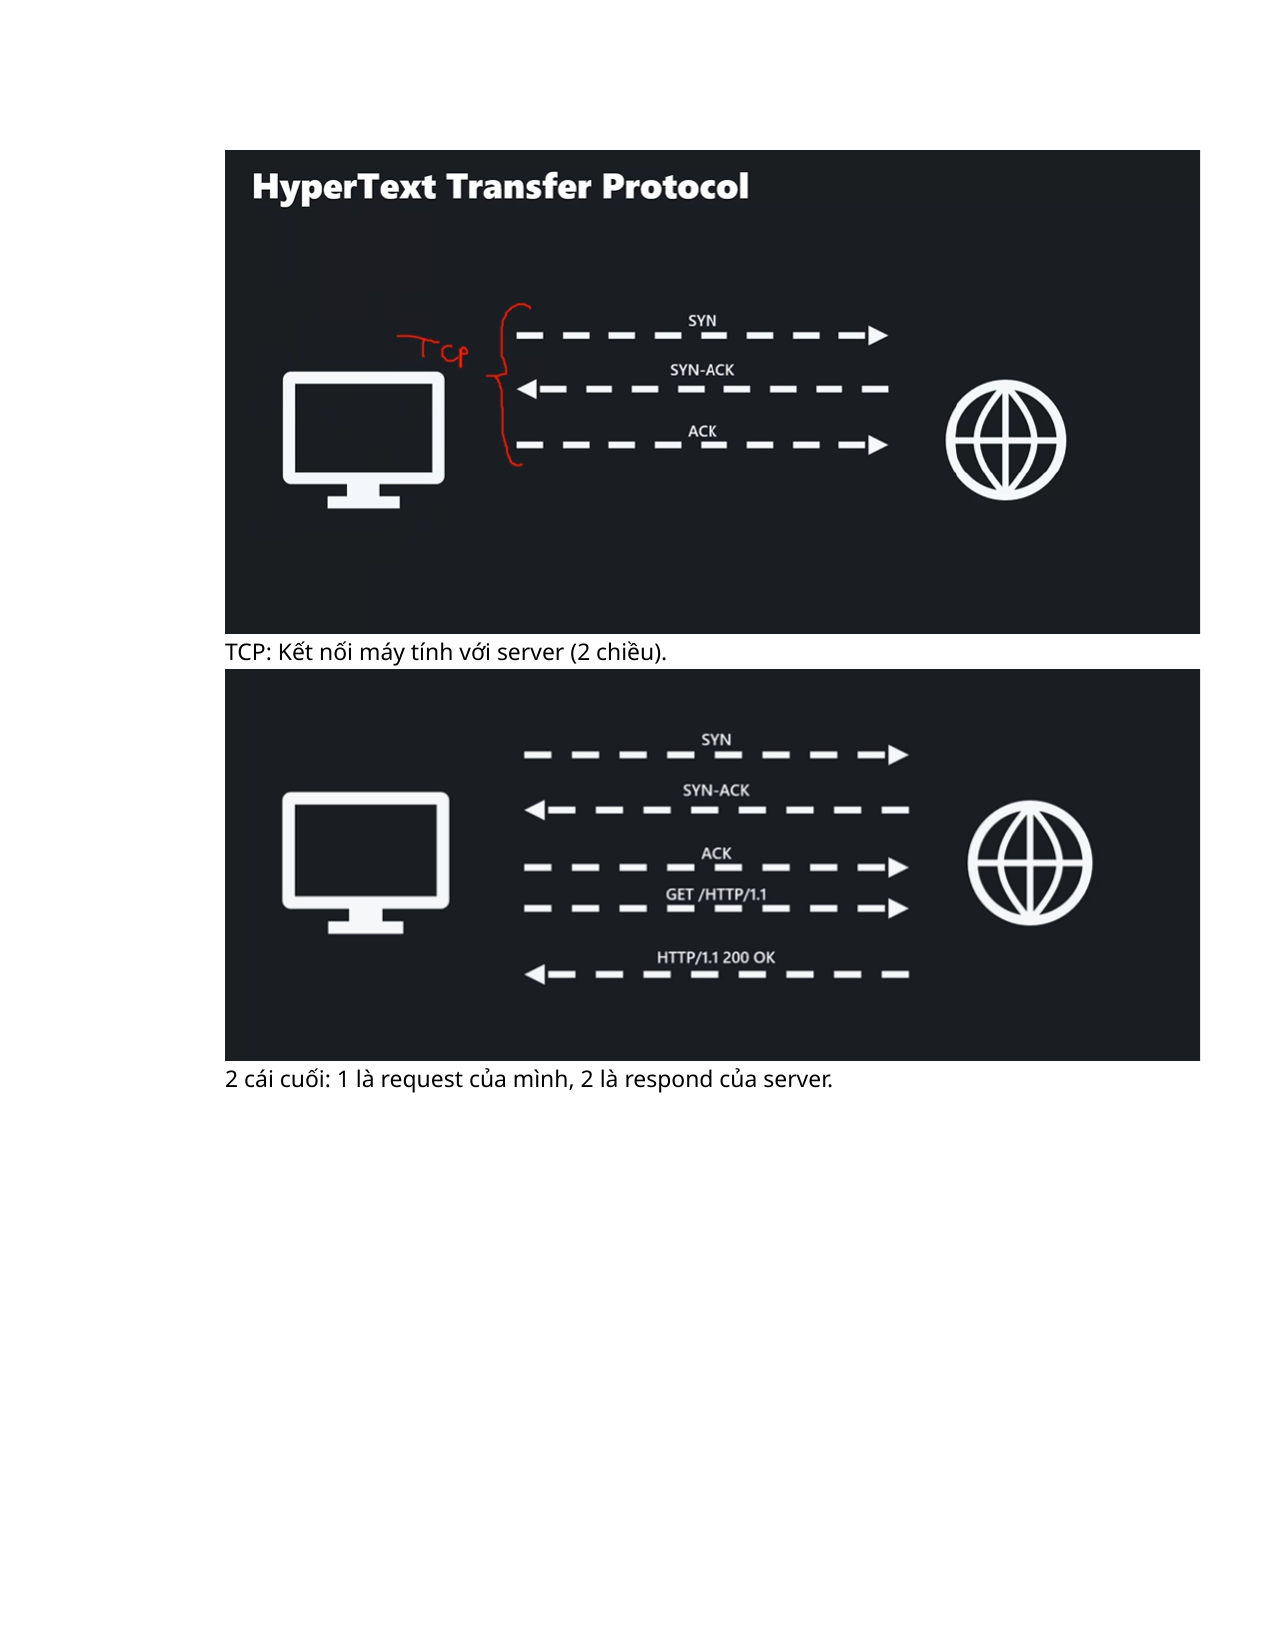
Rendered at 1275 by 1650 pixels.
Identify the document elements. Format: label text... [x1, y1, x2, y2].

picture [225, 669, 1200, 1061]
list 2 cái cuối: 1 là request của mình, 2 là respond của server. [225, 1063, 1125, 1094]
list TCP: Kết nối máy tính với server (2 chiều). [225, 636, 1125, 667]
picture [225, 150, 1200, 634]
